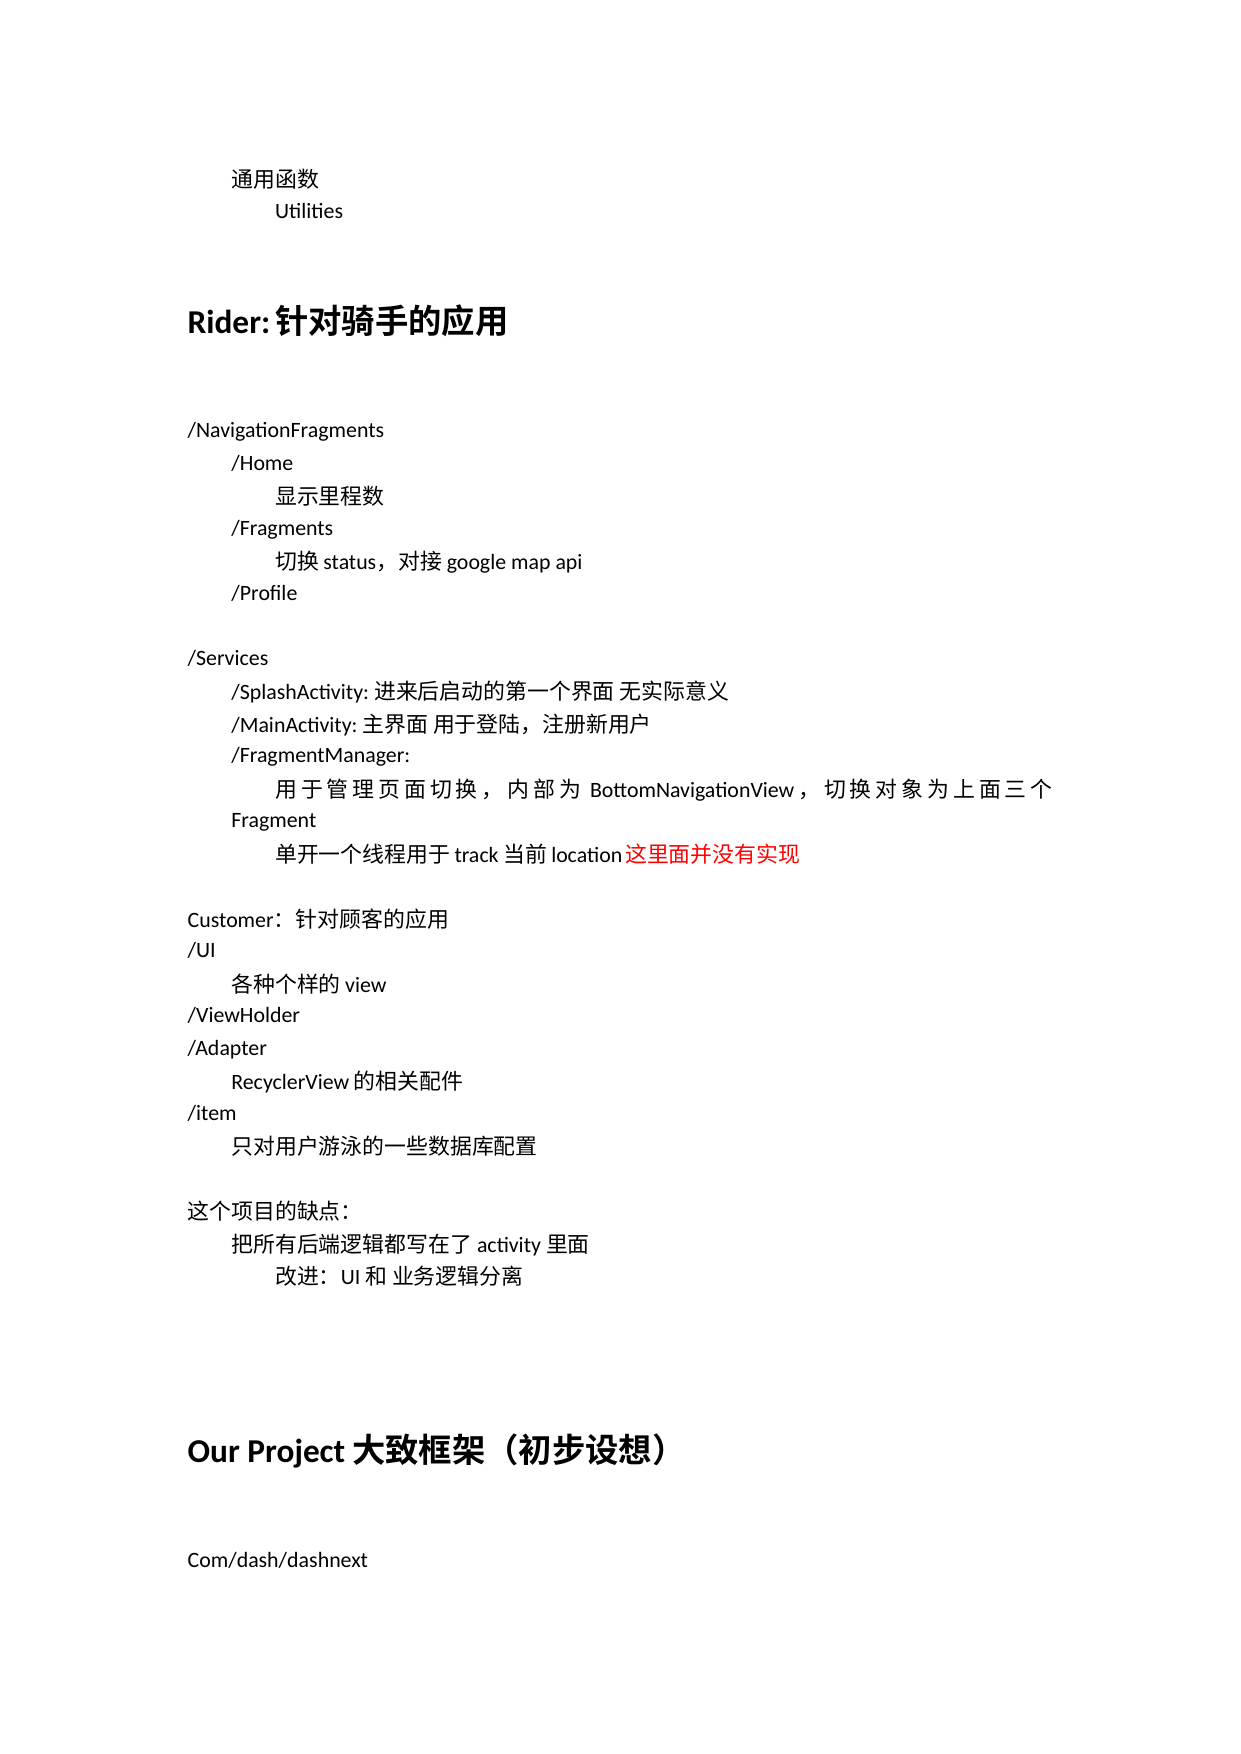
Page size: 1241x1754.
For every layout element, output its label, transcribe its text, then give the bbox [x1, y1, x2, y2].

text /ViewHolder [187, 999, 1053, 1031]
text /Adapter [187, 1031, 1053, 1064]
text /Fragments [187, 511, 1053, 544]
text /MainActivity: 主界面 用于登陆，注册新用户 [187, 706, 1053, 739]
text 这个项目的缺点： [187, 1194, 1053, 1226]
subtitle Rider: 针对骑手的应用 [187, 287, 1053, 352]
text 只对用户游泳的一些数据库配置 [187, 1129, 1053, 1161]
text 各种个样的view [187, 966, 1053, 999]
text 显示里程数 [231, 479, 1053, 511]
text RecyclerView的相关配件 [187, 1064, 1053, 1096]
text /Services [187, 641, 1053, 674]
text /UI [187, 934, 1053, 966]
text 通用函数 [187, 162, 1053, 194]
text /item [187, 1096, 1053, 1129]
text Com/dash/dashnext [187, 1543, 1053, 1576]
text /SplashActivity: 进来后启动的第一个界面 无实际意义 [187, 674, 1053, 706]
text /FragmentManager: [187, 739, 1053, 771]
text /Profile [187, 576, 1053, 609]
subtitle Our Project大致框架（初步设想） [187, 1416, 1053, 1481]
text Utilities [231, 194, 1053, 227]
text Customer：针对顾客的应用 [187, 901, 1053, 934]
text 把所有后端逻辑都写在了 activity 里面 [187, 1226, 1053, 1259]
text /Home [187, 446, 1053, 479]
text 用于管理页面切换，内部为BottomNavigationView，切换对象为上面三个Fragment [231, 771, 1053, 836]
text 切换status，对接 google map api [231, 544, 1053, 576]
text 改进：UI 和 业务逻辑分离 [231, 1259, 1053, 1291]
text 单开一个线程用于track当前location 这里面并没有实现 [231, 836, 1053, 869]
text /NavigationFragments [187, 414, 1053, 446]
